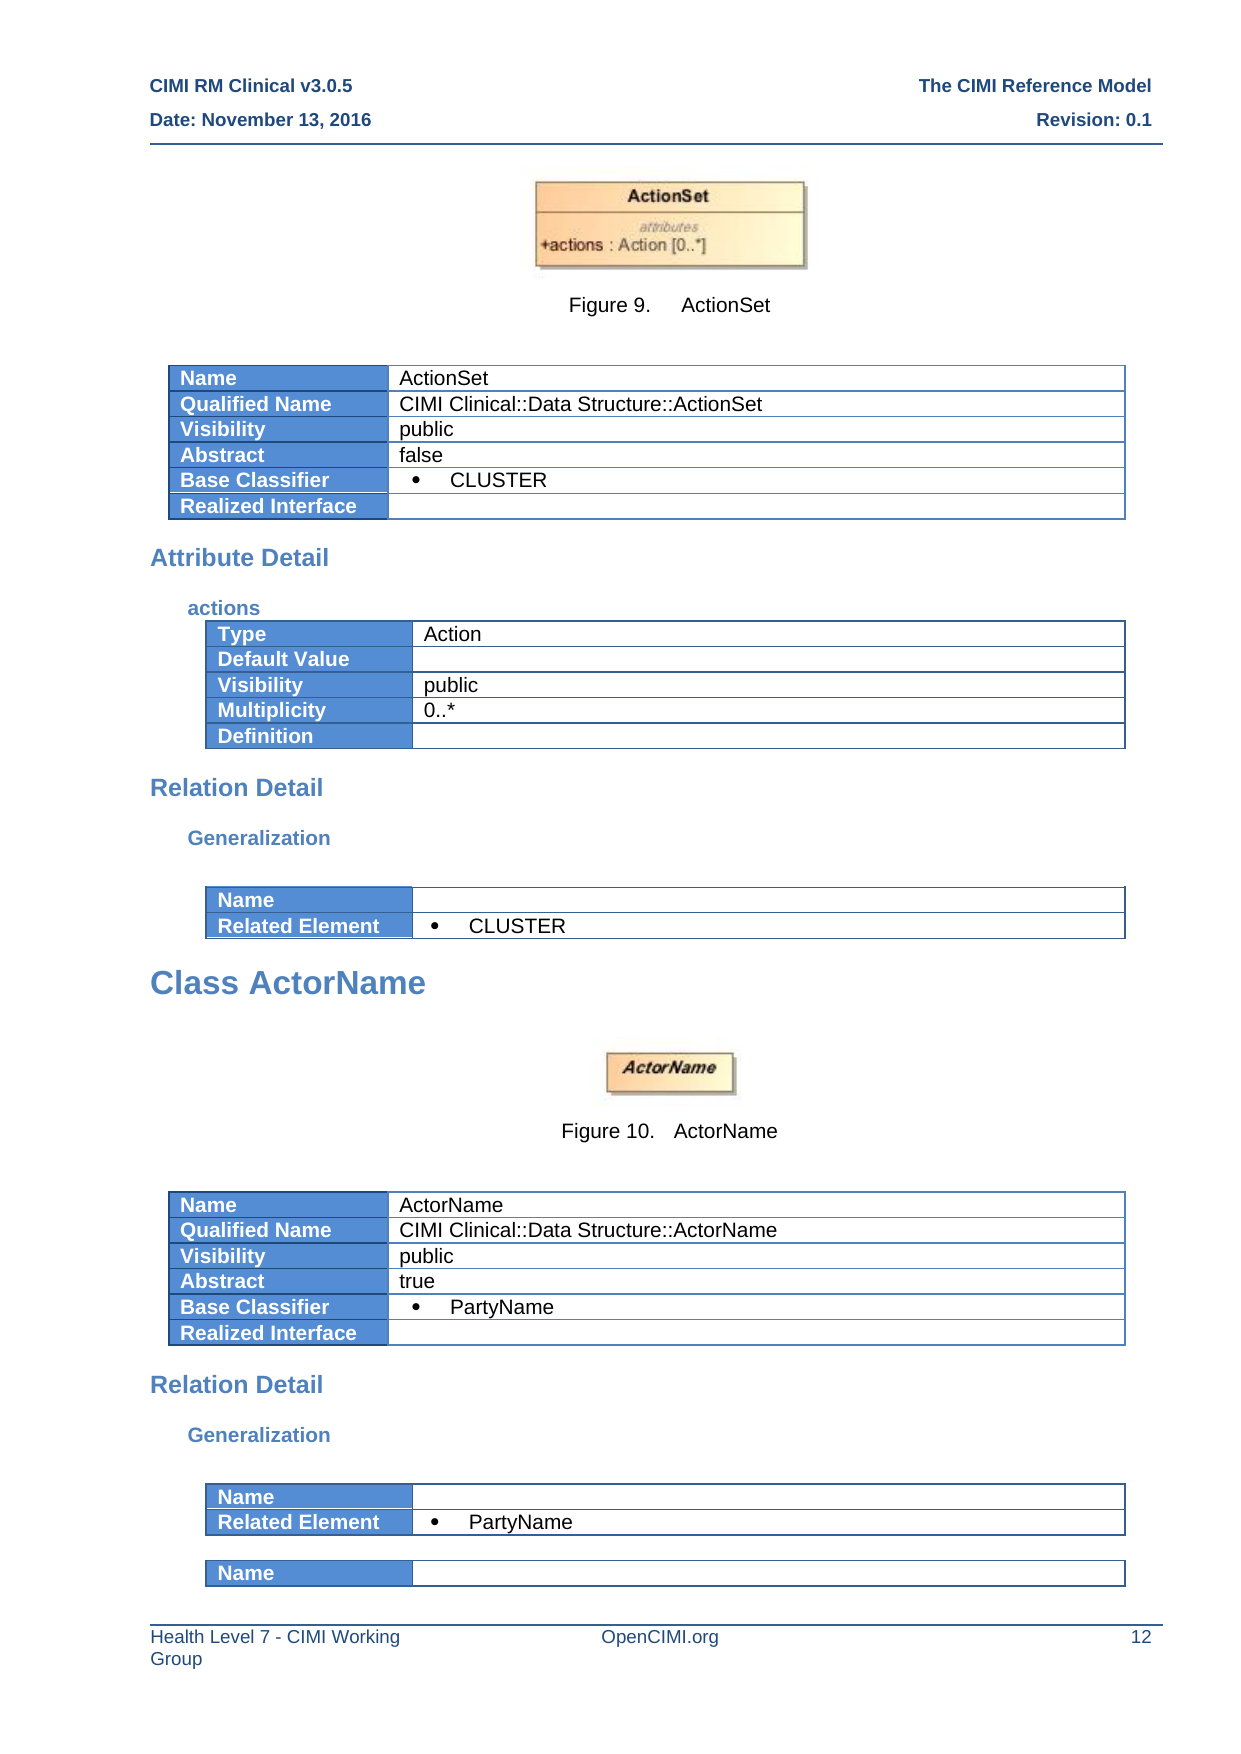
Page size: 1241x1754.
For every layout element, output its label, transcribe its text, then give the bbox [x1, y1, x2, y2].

table_header [413, 888, 1124, 912]
table_cell public [389, 1244, 1124, 1268]
table_cell CLUSTER [413, 913, 1124, 937]
table_header Action [413, 622, 1124, 646]
table_cell CIMI Clinical::Data Structure::ActorName [389, 1218, 1124, 1242]
table_cell Visibility [170, 1244, 387, 1268]
table_cell [413, 647, 1124, 671]
table_cell Abstract [170, 443, 387, 467]
table_header [413, 1561, 1124, 1585]
table_cell Realized Interface [170, 494, 387, 518]
table_cell CLUSTER [389, 468, 1124, 492]
subtitle actions [150, 596, 1152, 620]
table_cell true [389, 1269, 1124, 1293]
table_cell [413, 724, 1124, 748]
table_cell public [389, 417, 1124, 441]
text ActionSet [187, 293, 1152, 317]
table_cell PartyName [413, 1510, 1124, 1534]
subtitle Relation Detail [150, 773, 1152, 802]
table_header Name [207, 1485, 412, 1508]
table_header ActionSet [389, 366, 1124, 390]
table_cell CIMI Clinical::Data Structure::ActionSet [389, 392, 1124, 416]
table_header Type [207, 622, 412, 646]
table_cell Multiplicity [207, 698, 412, 722]
table_cell 0..* [413, 698, 1124, 722]
table_cell PartyName [389, 1295, 1124, 1319]
table_cell Definition [207, 724, 412, 748]
table_cell Base Classifier [170, 1295, 387, 1319]
subtitle Generalization [150, 826, 1152, 850]
table_header Name [207, 888, 412, 912]
table_header Name [170, 1193, 387, 1217]
table_cell Realized Interface [170, 1320, 387, 1344]
table_cell Related Element [207, 913, 412, 937]
subtitle Relation Detail [150, 1370, 1152, 1398]
table_cell false [389, 443, 1124, 467]
table_cell public [413, 673, 1124, 697]
table_cell [389, 1320, 1124, 1344]
table_header Name [170, 366, 387, 390]
table_cell [389, 494, 1124, 518]
table_cell Qualified Name [170, 1218, 387, 1242]
table_cell Related Element [207, 1510, 412, 1534]
table_header ActorName [389, 1193, 1124, 1217]
table_cell Visibility [170, 417, 387, 441]
picture [520, 166, 819, 281]
text ActorName [187, 1119, 1152, 1143]
table_header [413, 1485, 1124, 1508]
table_cell Visibility [207, 673, 412, 697]
subtitle Generalization [150, 1422, 1152, 1446]
subtitle Class ActorName [150, 963, 1152, 1001]
table_header Name [207, 1561, 412, 1585]
table_cell Qualified Name [170, 392, 387, 416]
picture [591, 1037, 748, 1107]
subtitle Attribute Detail [150, 543, 1152, 572]
table_cell Abstract [170, 1269, 387, 1293]
table_cell Base Classifier [170, 468, 387, 492]
table_cell Default Value [207, 647, 412, 671]
